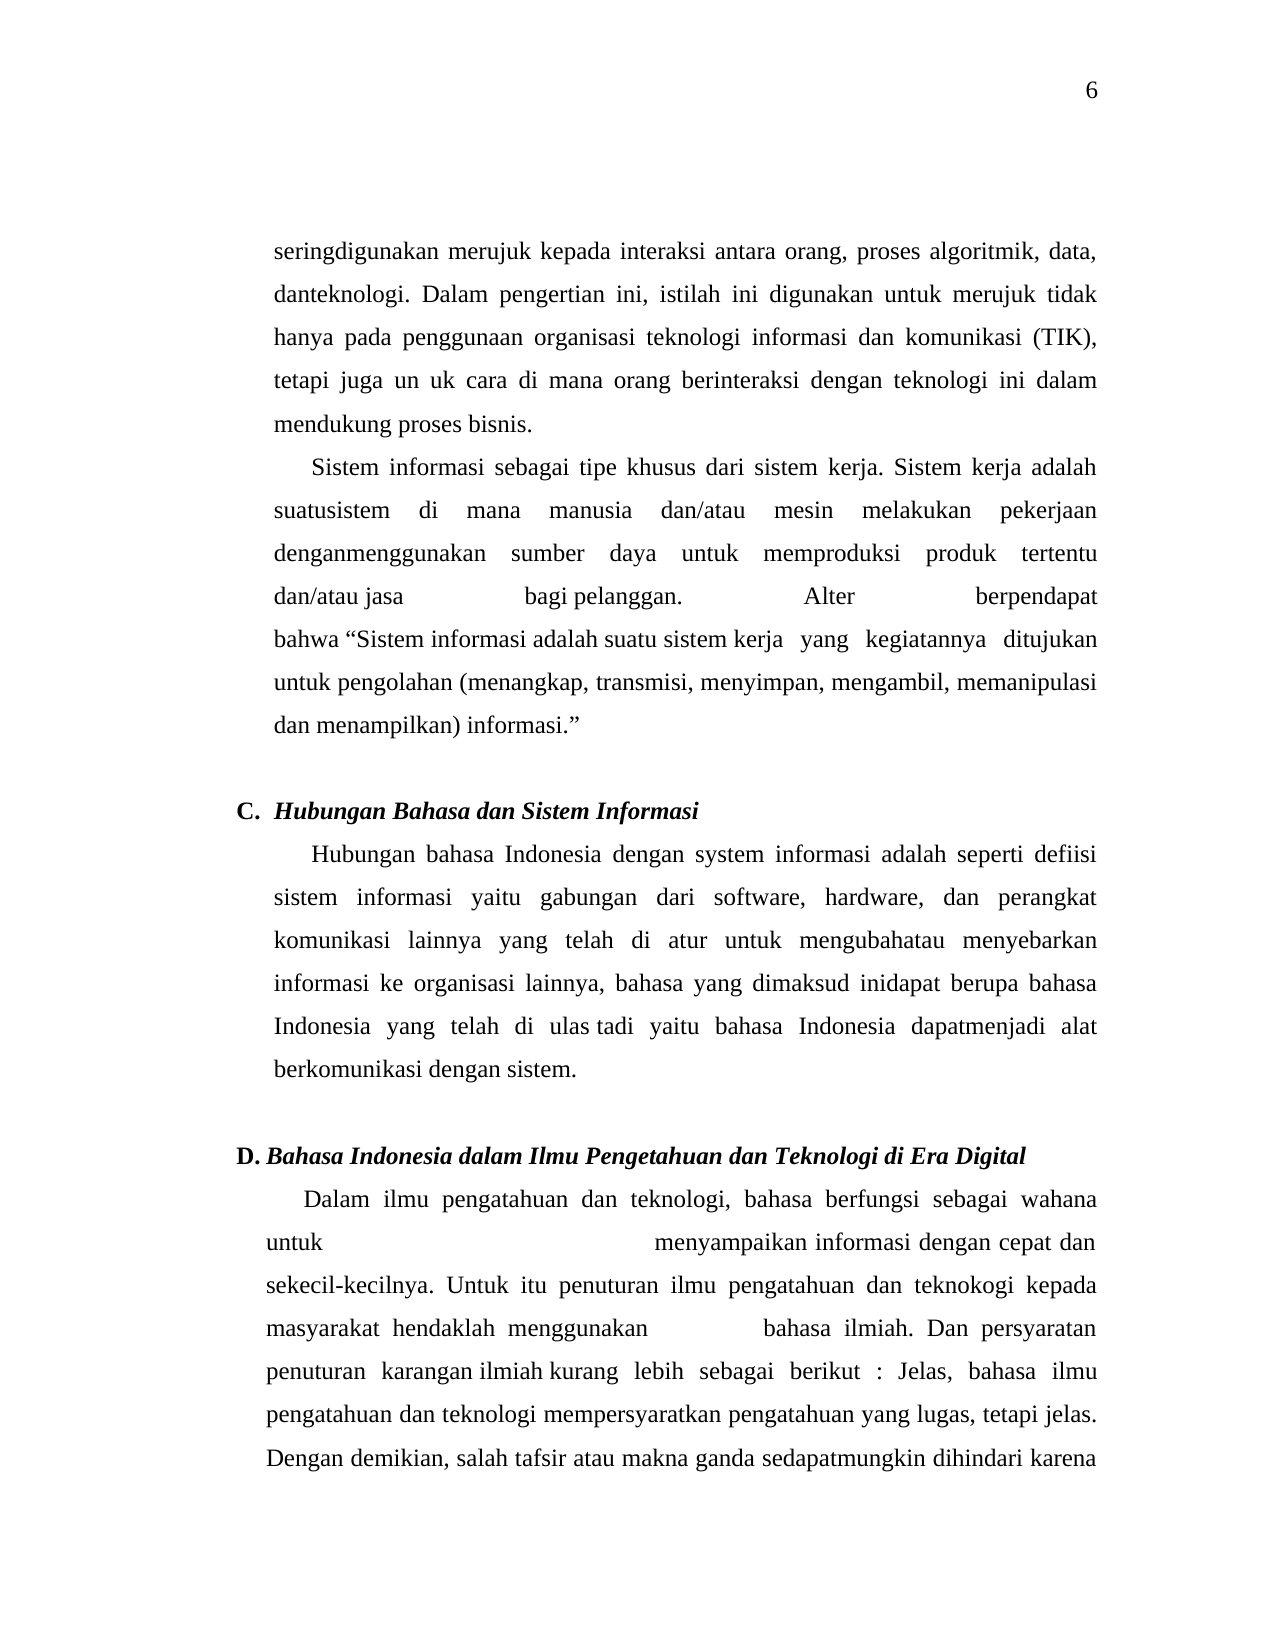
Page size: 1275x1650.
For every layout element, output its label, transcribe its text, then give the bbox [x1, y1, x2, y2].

list Hubungan Bahasa dan Sistem Informasi [236, 796, 1098, 824]
list Bahasa Indonesia dalam Ilmu Pengetahuan dan Teknologi di Era Digital [236, 1141, 1098, 1169]
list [266, 1184, 1098, 1471]
list Hubungan bahasa Indonesia dengan system informasi adalah seperti defiisi sistem informasi yaitu gabungan dari software, hardware, dan perangkat komunikasi lainnya yang telah di atur untuk mengubahatau menyebarkan informasi ke organisasi lainnya, bahasa yang dimaksud inidapat berupa bahasa Indonesia yang telah di ulas tadi yaitu bahasa Indonesia dapatmenjadi alat berkomunikasi dengan sistem. [274, 839, 1098, 1083]
list Sistem informasi sebagai tipe khusus dari sistem kerja. Sistem kerja adalah suatusistem di mana manusia dan/atau mesin melakukan pekerjaan denganmenggunakan sumber daya untuk memproduksi produk tertentu dan/atau jasa bagi pelanggan. Alter berpendapat bahwa “Sistem informasi adalah suatu sistem kerja yang kegiatannya ditujukan untuk pengolahan (menangkap, transmisi, menyimpan, mengambil, memanipulasi dan menampilkan) informasi.” [274, 452, 1098, 739]
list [274, 236, 1098, 437]
